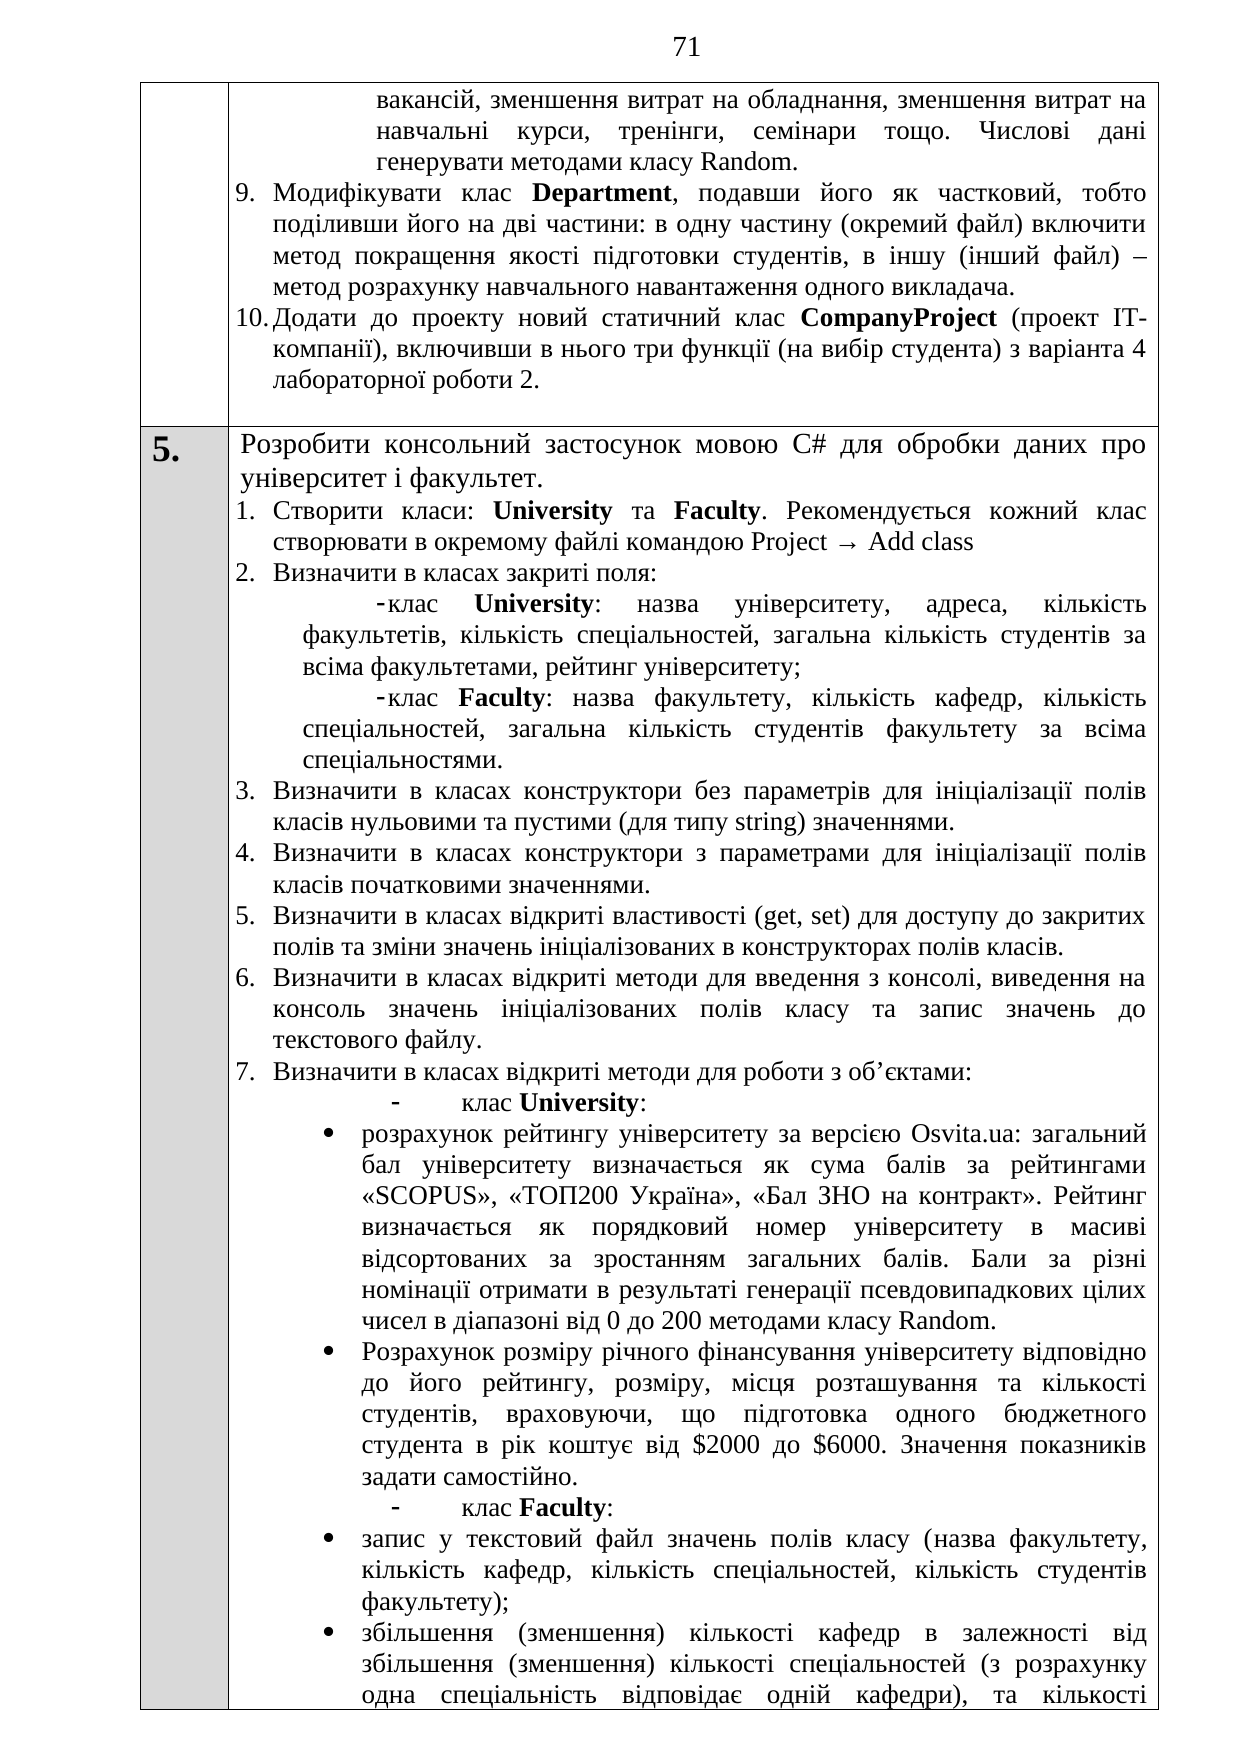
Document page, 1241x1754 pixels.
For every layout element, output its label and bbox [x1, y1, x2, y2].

table_cell [229, 83, 1158, 426]
table_cell [229, 427, 1158, 1709]
table_cell [141, 427, 228, 1709]
table_cell [141, 83, 228, 426]
